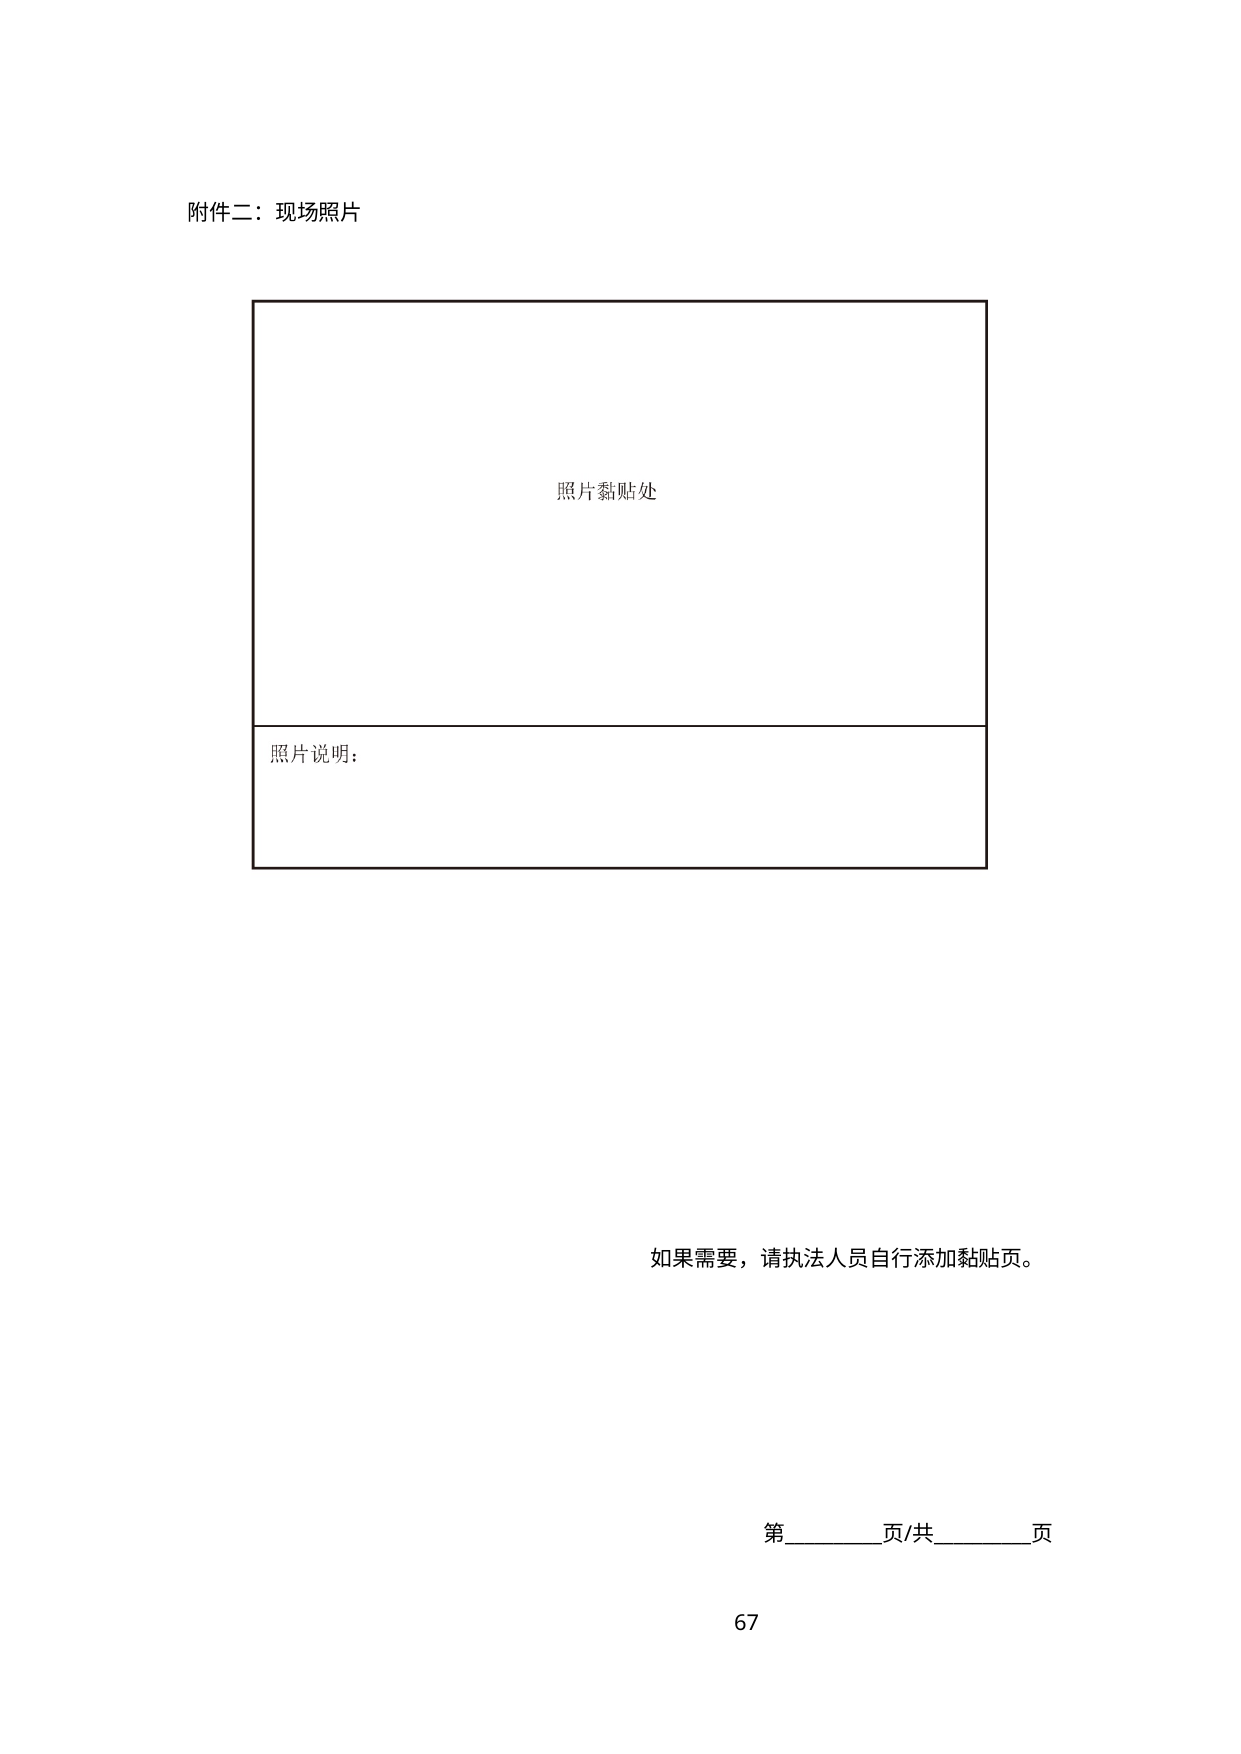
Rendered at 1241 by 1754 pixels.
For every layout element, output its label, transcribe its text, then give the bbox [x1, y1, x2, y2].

text 如果需要，请执法人员自行添加黏贴页。 [187, 1240, 1044, 1273]
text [187, 1516, 1053, 1548]
text 附件二：现场照片 [187, 194, 1053, 227]
picture [251, 287, 989, 884]
